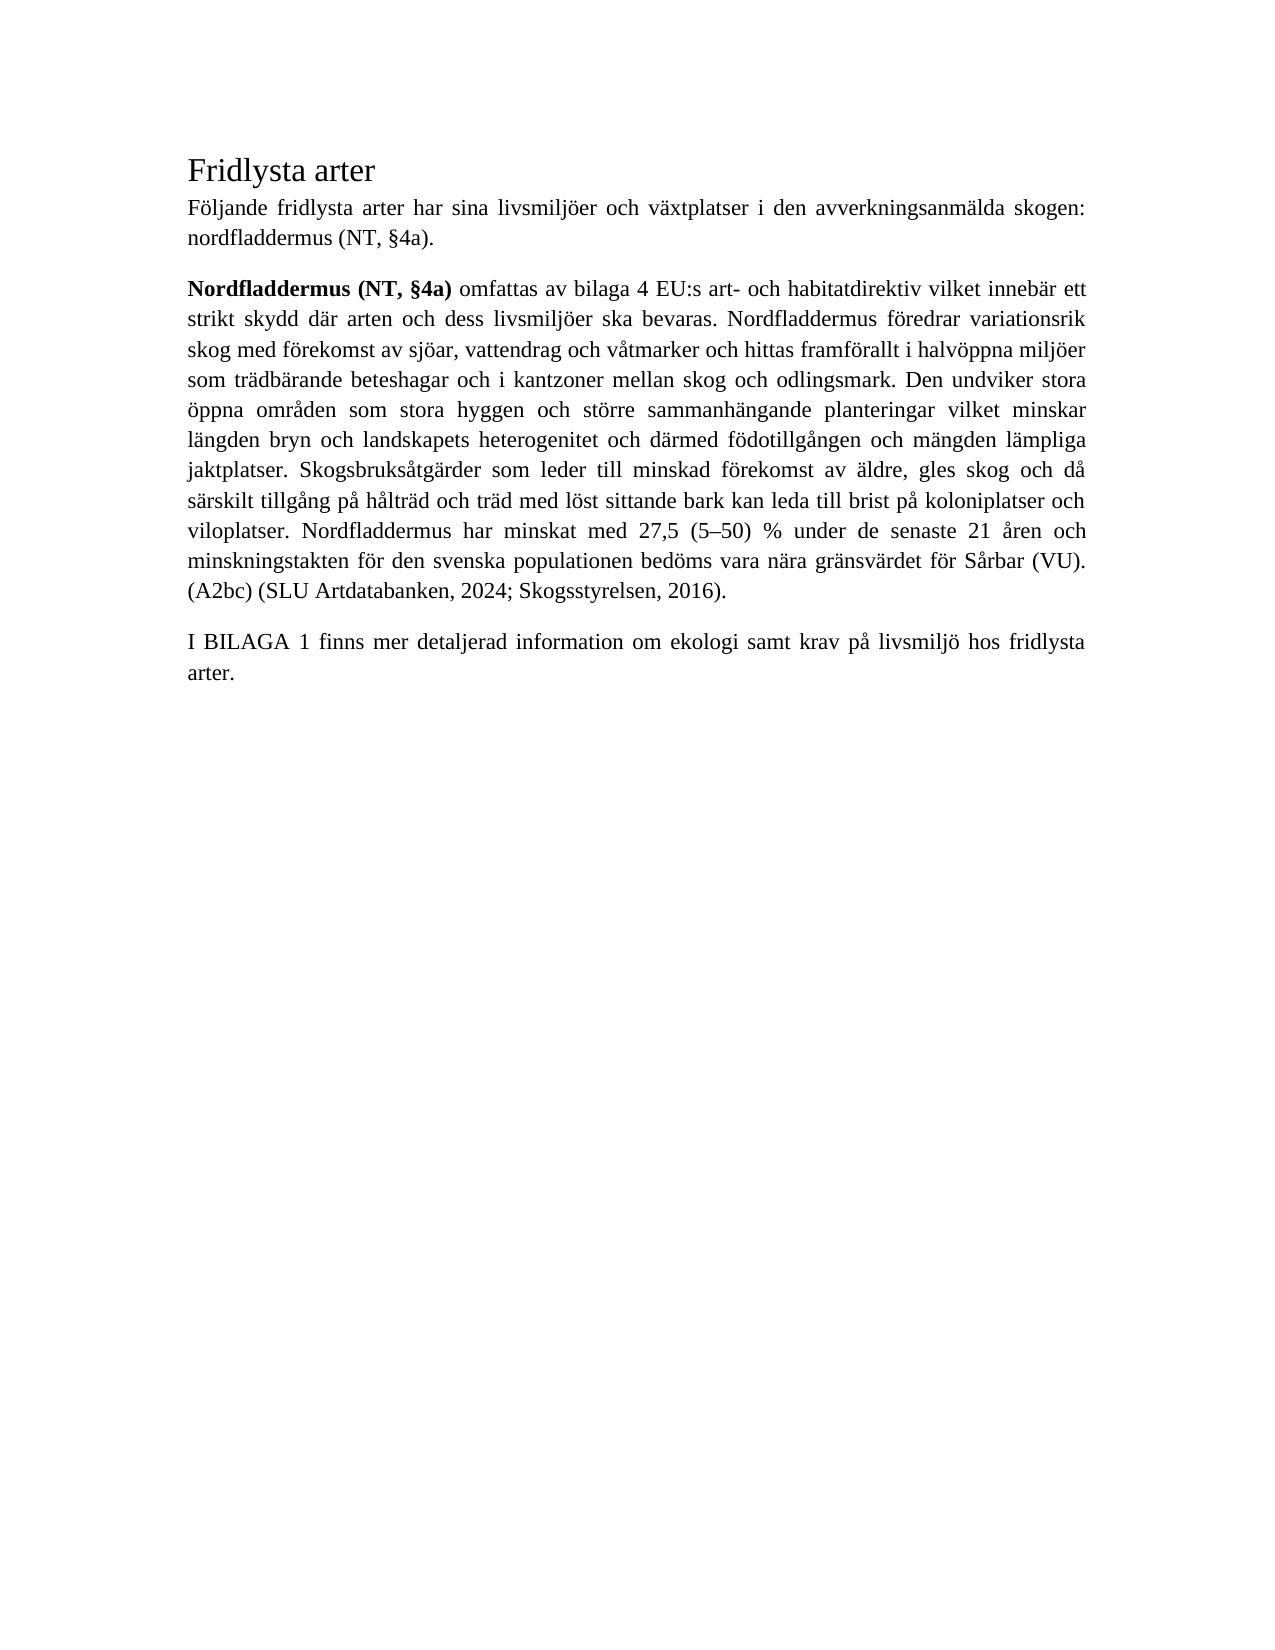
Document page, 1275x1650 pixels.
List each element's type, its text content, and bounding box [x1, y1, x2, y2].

subtitle Fridlysta arter [187, 150, 1087, 188]
text I BILAGA 1 finns mer detaljerad information om ekologi samt krav på livsmiljö hos fridlysta arter. [187, 628, 1087, 685]
text Följande fridlysta arter har sina livsmiljöer och växtplatser i den avverkningsanmälda skogen: nordfladdermus (NT, §4a). [187, 194, 1087, 251]
text Nordfladdermus (NT, §4a) omfattas av bilaga 4 EU:s art- och habitatdirektiv vilket innebär ett strikt skydd där arten och dess livsmiljöer ska bevaras. Nordfladdermus föredrar variationsrik skog med förekomst av sjöar, vattendrag och våtmarker och hittas framförallt i halvöppna miljöer som trädbärande beteshagar och i kantzoner mellan skog och odlingsmark. Den undviker stora öppna områden som stora hyggen och större sammanhängande planteringar vilket minskar längden bryn och landskapets heterogenitet och därmed födotillgången och mängden lämpliga jaktplatser. Skogsbruksåtgärder som leder till minskad förekomst av äldre, gles skog och då särskilt tillgång på hålträd och träd med löst sittande bark kan leda till brist på koloniplatser och viloplatser. Nordfladdermus har minskat med 27,5 (5–50) % under de senaste 21 åren och minskningstakten för den svenska populationen bedöms vara nära gränsvärdet för Sårbar (VU). (A2bc) (SLU Artdatabanken, 2024; Skogsstyrelsen, 2016). [187, 275, 1087, 604]
